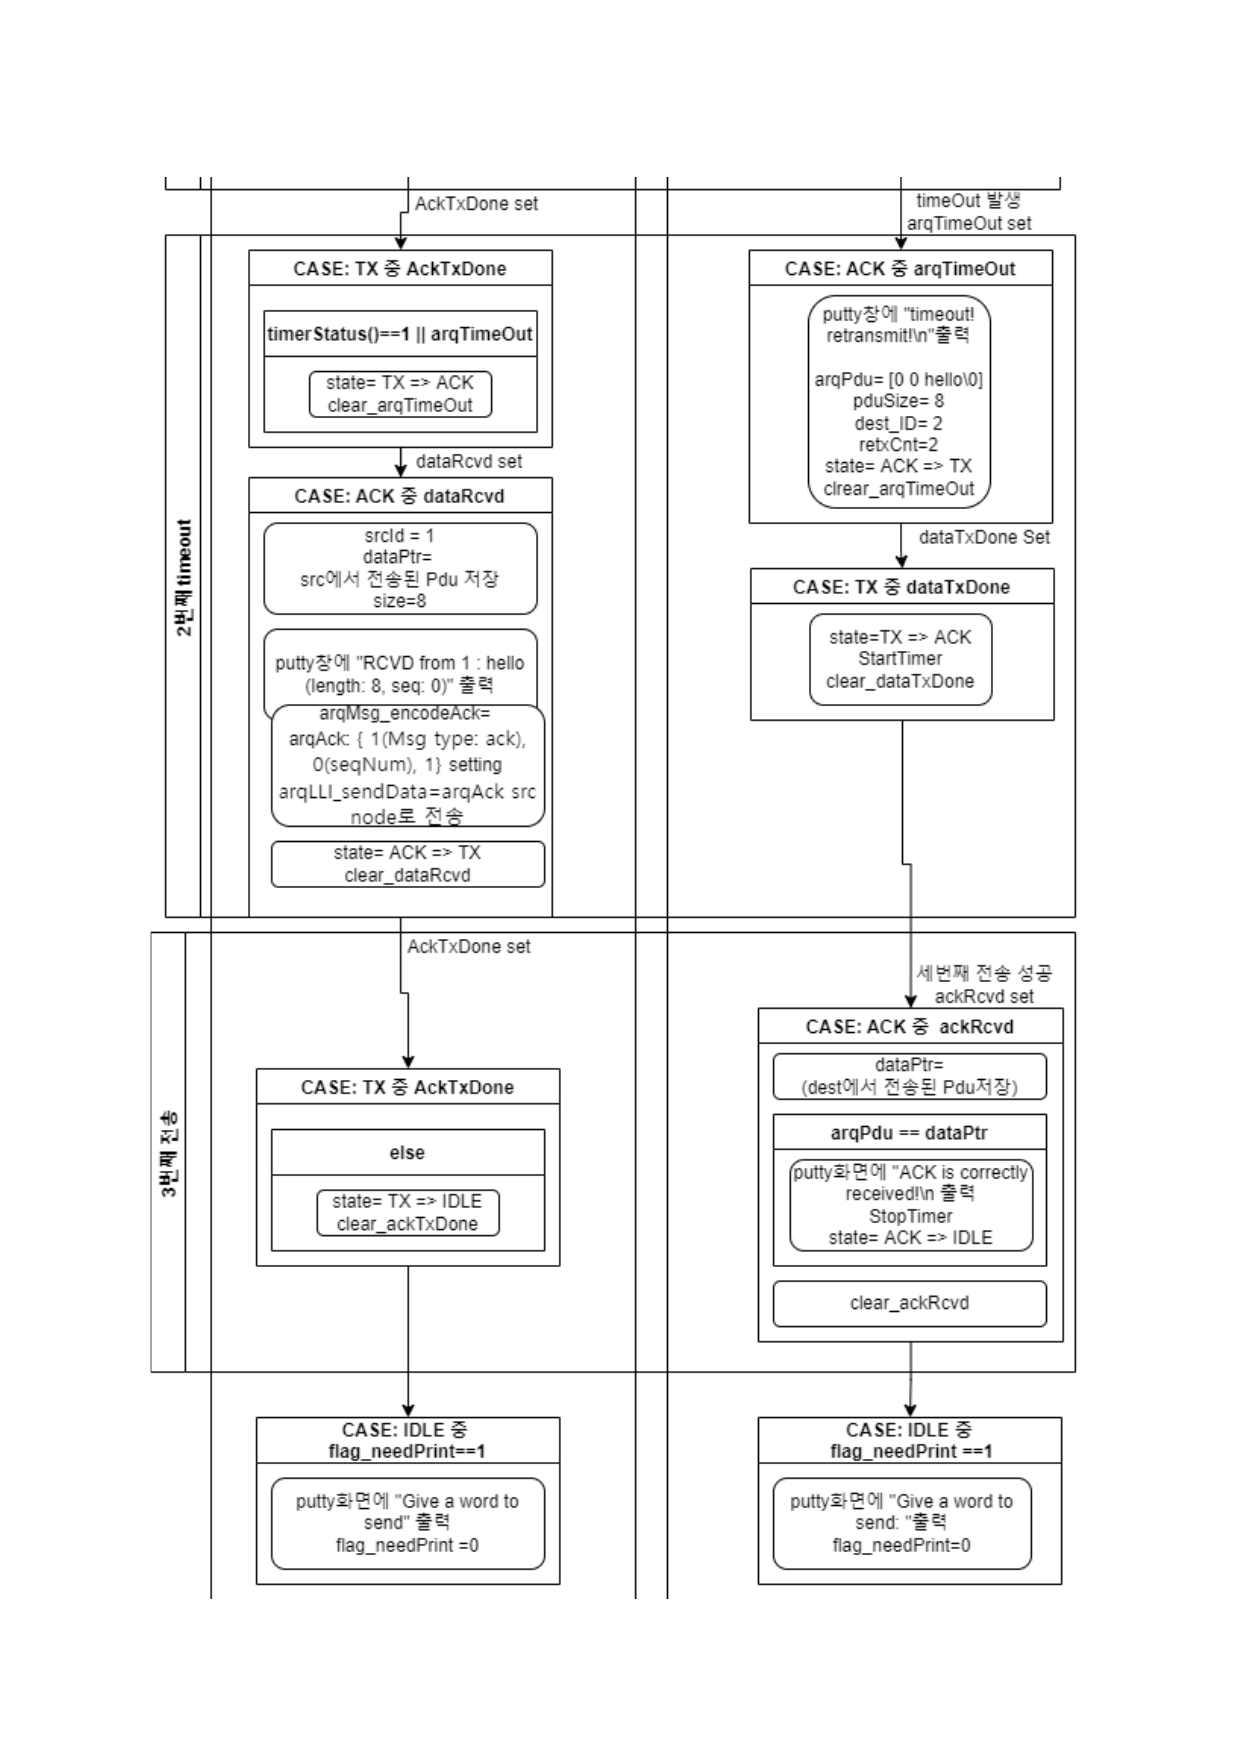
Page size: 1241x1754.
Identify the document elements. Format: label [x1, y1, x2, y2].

picture [150, 177, 1090, 1599]
